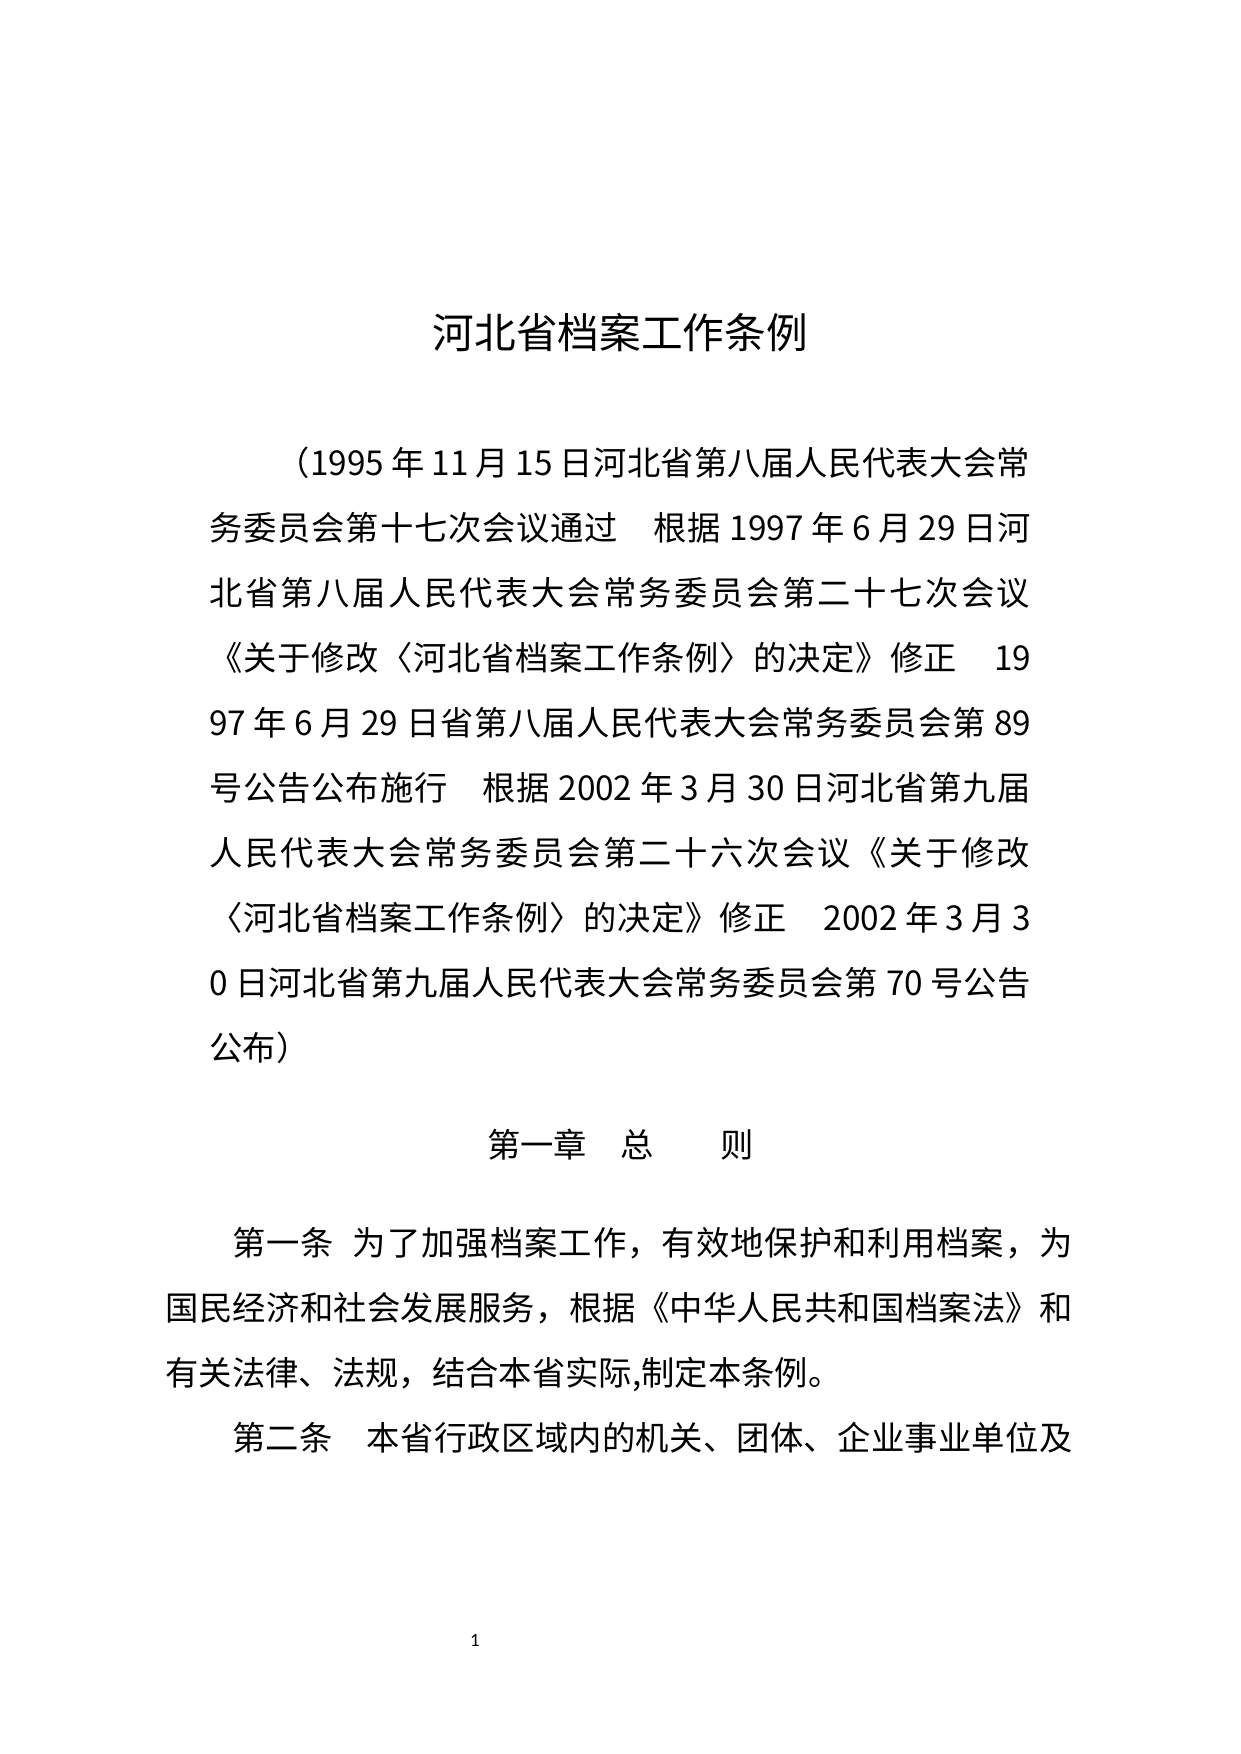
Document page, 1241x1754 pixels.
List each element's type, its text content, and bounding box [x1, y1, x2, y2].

text 第一章 总 则 [165, 1111, 1075, 1176]
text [165, 1403, 1075, 1468]
text 第一条 为了加强档案工作，有效地保护和利用档案，为国民经济和社会发展服务，根据《中华人民共和国档案法》和有关法律、法规，结合本省实际,制定本条例。 [165, 1208, 1075, 1403]
text （1995年11月15日河北省第八届人民代表大会常务委员会第十七次会议通过 根据1997年6月29日河北省第八届人民代表大会常务委员会第二十七次会议《关于修改〈河北省档案工作条例〉的决定》修正 1997年6月29日省第八届人民代表大会常务委员会第89号公告公布施行 根据2002年3月30日河北省第九届人民代表大会常务委员会第二十六次会议《关于修改〈河北省档案工作条例〉的决定》修正 2002年3月30日河北省第九届人民代表大会常务委员会第70号公告公布） [209, 428, 1031, 1078]
text 河北省档案工作条例 [165, 298, 1075, 363]
